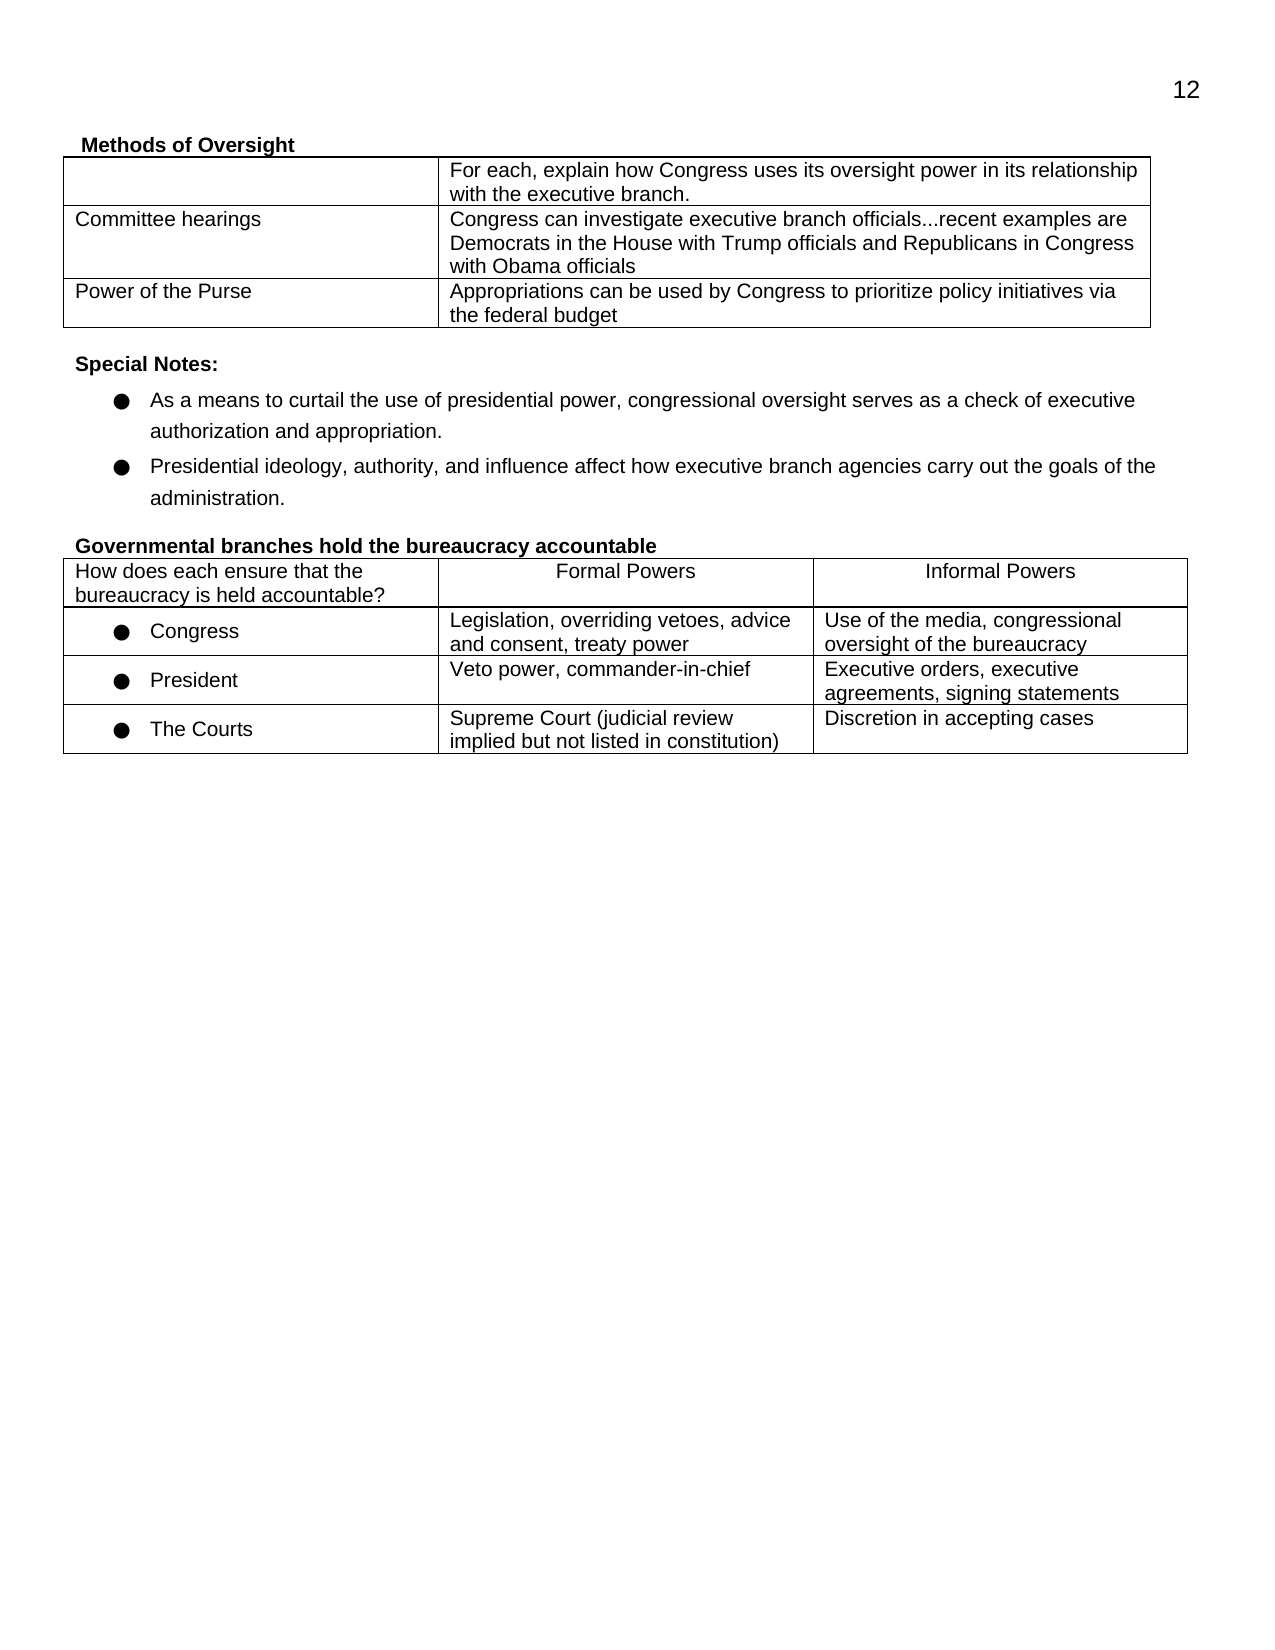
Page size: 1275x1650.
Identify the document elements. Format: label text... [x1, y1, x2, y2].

table_cell Congress can investigate executive branch officials...recent examples are Democrats in the House with Trump officials and Republicans in Congress with Obama officials [439, 206, 1150, 278]
text Special Notes: [75, 352, 1200, 376]
table_header For each, explain how Congress uses its oversight power in its relationship with the executive branch. [439, 158, 1150, 205]
table_cell Use of the media, congressional oversight of the bureaucracy [814, 608, 1187, 655]
table_cell Legislation, overriding vetoes, advice and consent, treaty power [439, 608, 813, 655]
table_cell The Courts [64, 705, 438, 753]
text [75, 132, 1200, 156]
table_cell Executive orders, executive agreements, signing statements [814, 656, 1187, 704]
text Governmental branches hold the bureaucracy accountable [75, 533, 1200, 557]
table_header How does each ensure that the bureaucracy is held accountable? [64, 559, 438, 606]
table_header [64, 158, 438, 205]
table_cell Veto power, commander-in-chief [439, 656, 813, 704]
table_cell Discretion in accepting cases [814, 705, 1187, 753]
table_cell Power of the Purse [64, 279, 438, 327]
table_header Formal Powers [439, 559, 813, 606]
table_cell Supreme Court (judicial review implied but not listed in constitution) [439, 705, 813, 753]
list Presidential ideology, authority, and influence affect how executive branch agencies carry out the goals of the administration. [112, 443, 1200, 509]
table_cell Appropriations can be used by Congress to prioritize policy initiatives via the federal budget [439, 279, 1150, 327]
table_cell Committee hearings [64, 206, 438, 278]
list As a means to curtail the use of presidential power, congressional oversight serves as a check of executive authorization and appropriation. [112, 376, 1200, 443]
table_cell President [64, 656, 438, 704]
table_header Informal Powers [814, 559, 1187, 606]
table_cell Congress [64, 608, 438, 655]
